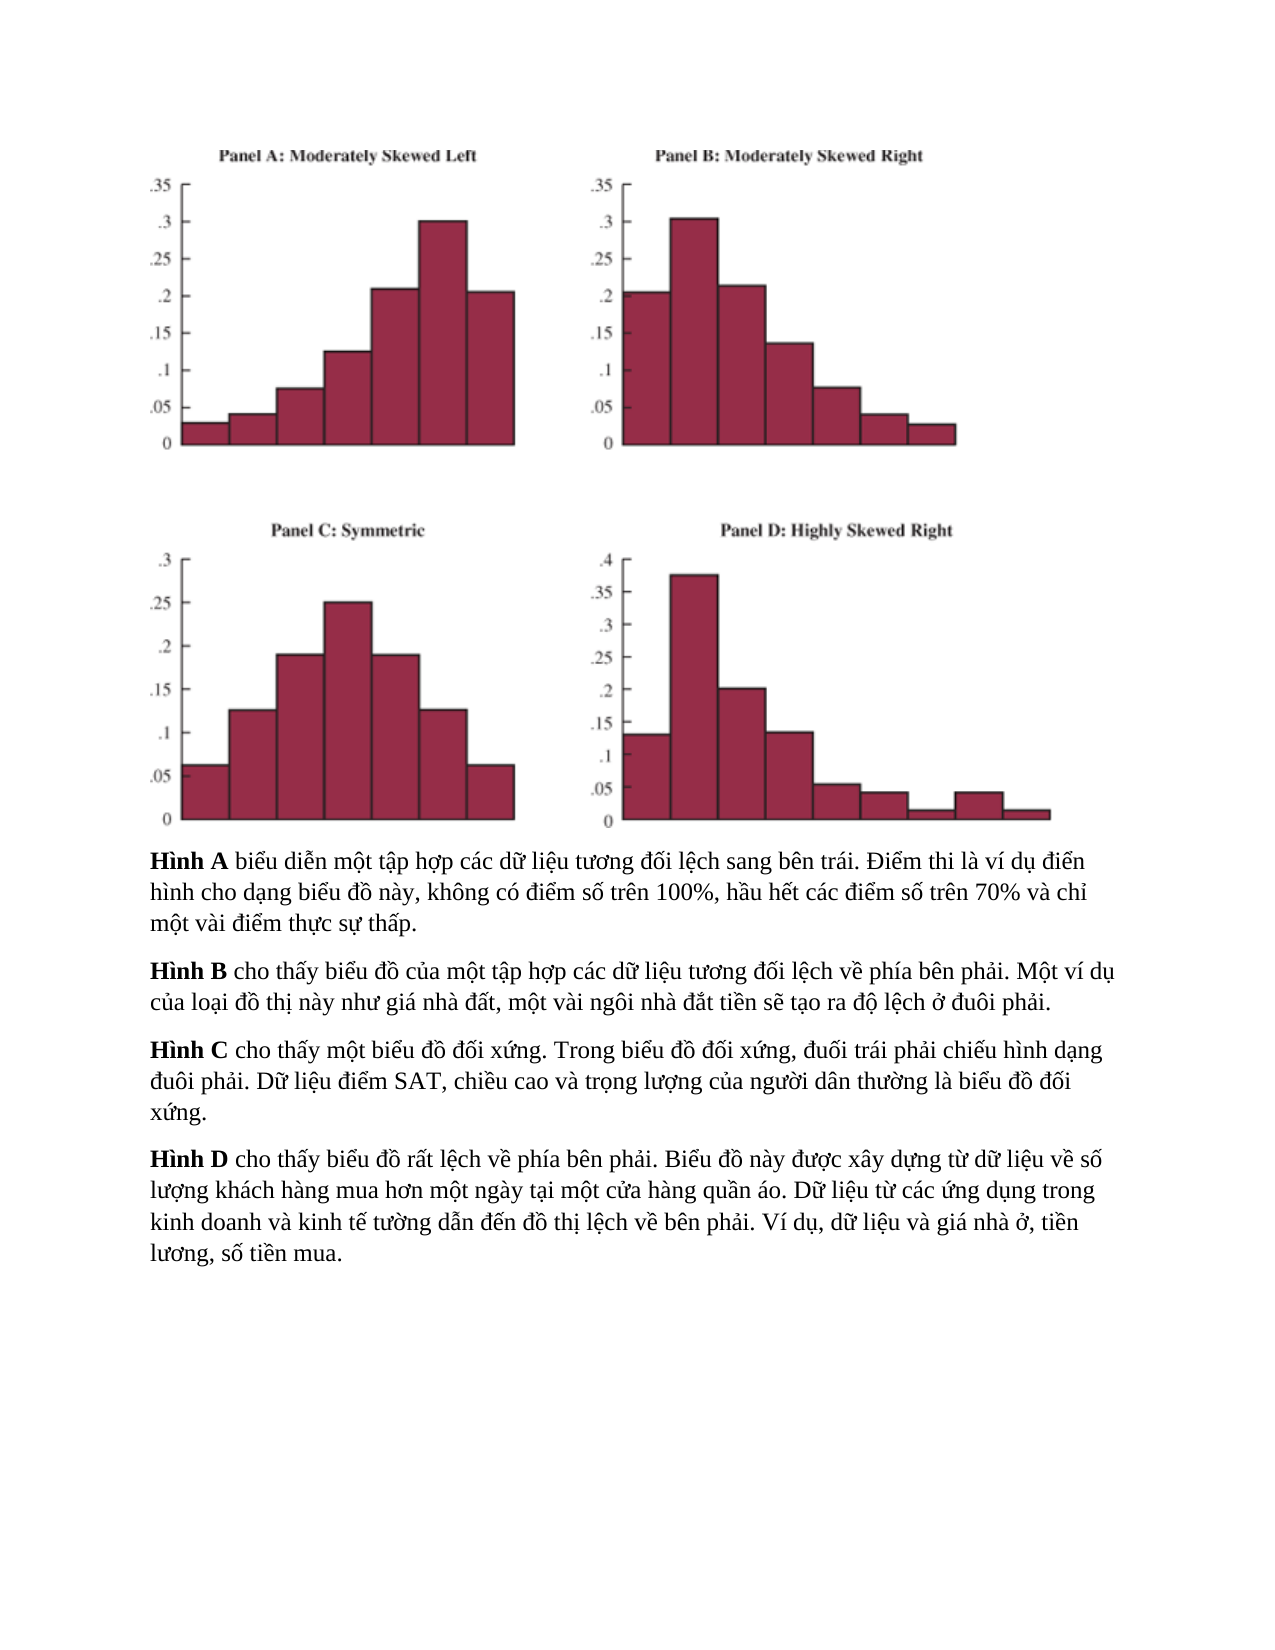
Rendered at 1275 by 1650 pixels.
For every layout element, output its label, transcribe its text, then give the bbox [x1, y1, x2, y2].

text Hình B cho thấy biểu đồ của một tập hợp các dữ liệu tương đối lệch về phía bên phải. Một ví dụ của loại đồ thị này như giá nhà đất, một vài ngôi nhà đắt tiền sẽ tạo ra độ lệch ở đuôi phải. [150, 956, 1125, 1016]
text Hình A biểu diễn một tập hợp các dữ liệu tương đối lệch sang bên trái. Điểm thi là ví dụ điển hình cho dạng biểu đồ này, không có điểm số trên 100%, hầu hết các điểm số trên 70% và chỉ một vài điểm thực sự thấp. [150, 846, 1125, 937]
text Hình D cho thấy biểu đồ rất lệch về phía bên phải. Biểu đồ này được xây dựng từ dữ liệu về số lượng khách hàng mua hơn một ngày tại một cửa hàng quần áo. Dữ liệu từ các ứng dụng trong kinh doanh và kinh tế tường dẫn đến đồ thị lệch về bên phải. Ví dụ, dữ liệu và giá nhà ở, tiền lương, số tiền mua. [150, 1144, 1125, 1266]
text Hình C cho thấy một biểu đồ đối xứng. Trong biểu đồ đối xứng, đuối trái phải chiếu hình dạng đuôi phải. Dữ liệu điểm SAT, chiều cao và trọng lượng của người dân thường là biểu đồ đối xứng. [150, 1035, 1125, 1126]
picture [150, 150, 1052, 828]
